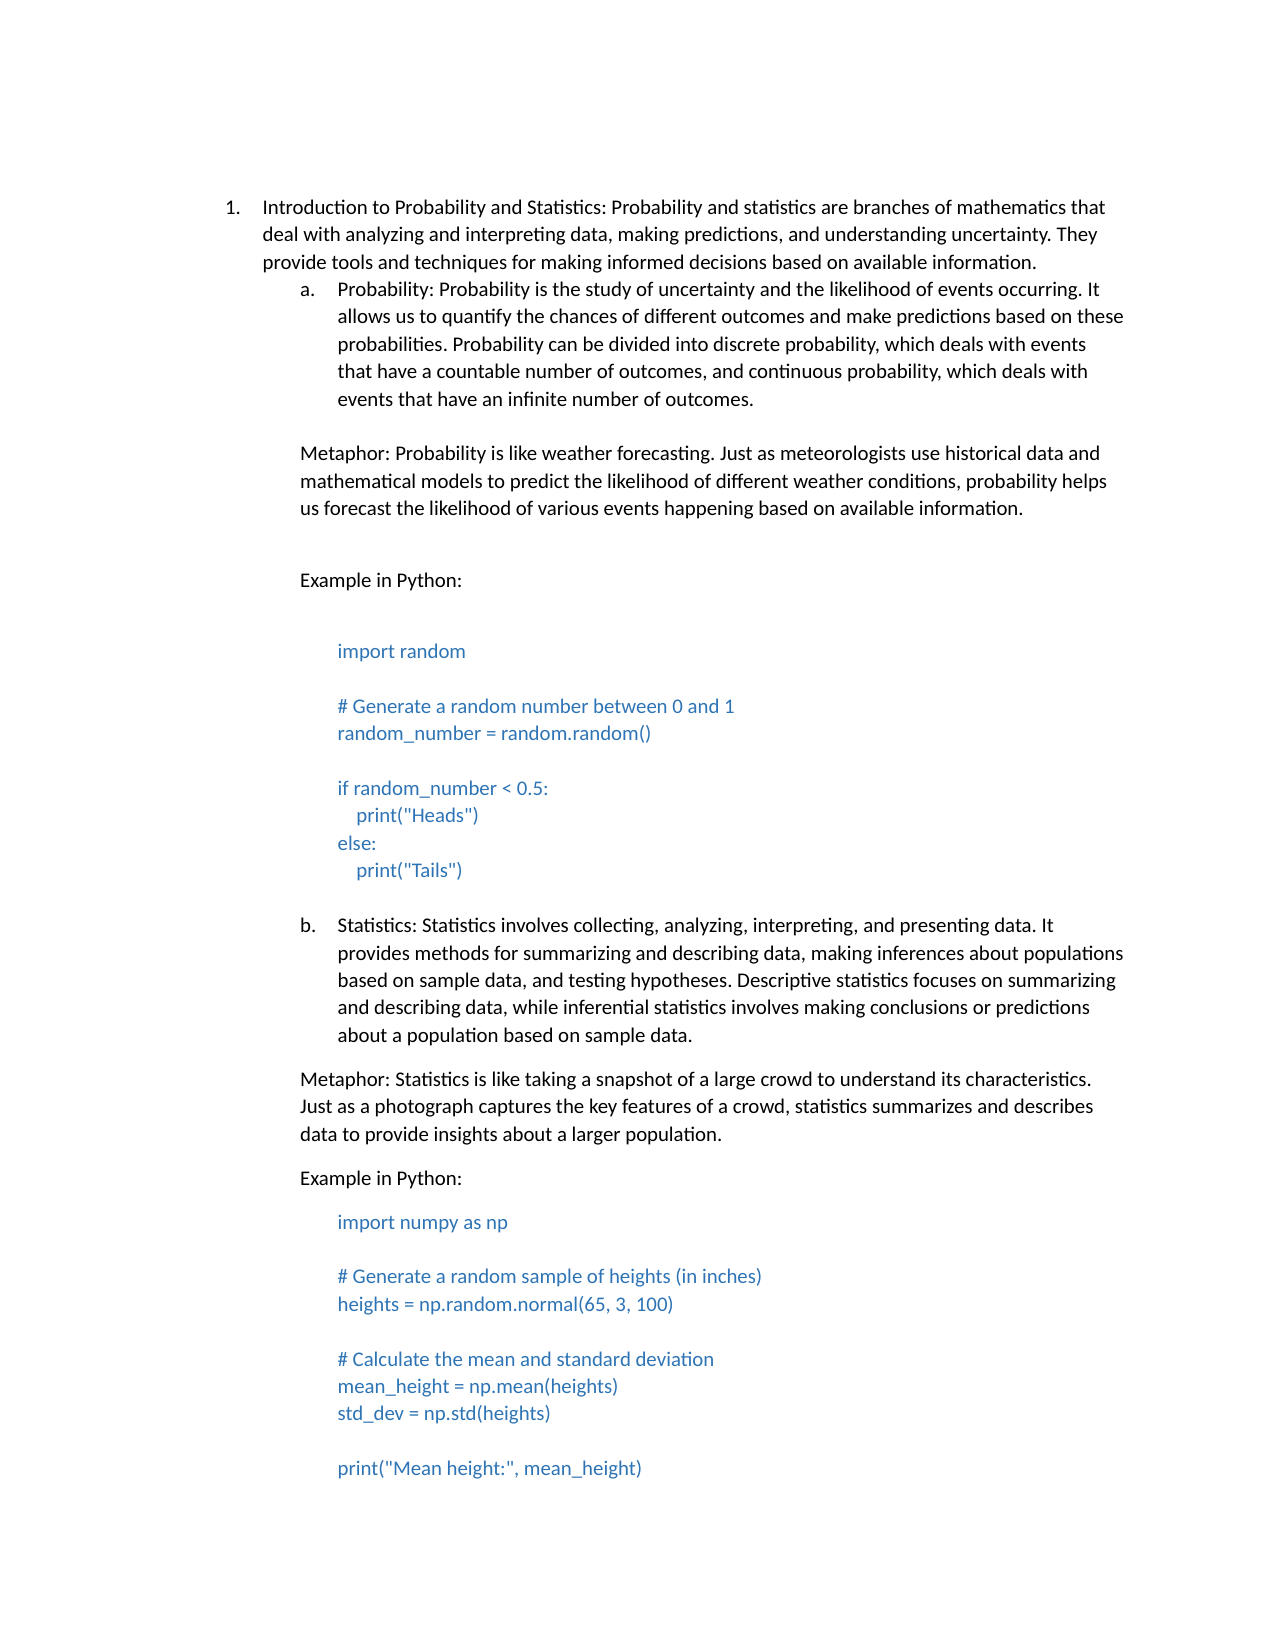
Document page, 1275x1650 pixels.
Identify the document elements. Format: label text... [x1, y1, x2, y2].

list print("Mean height:", mean_height) [337, 1455, 1125, 1481]
list # Generate a random sample of heights (in inches) [337, 1264, 1125, 1289]
list Metaphor: Probability is like weather forecasting. Just as meteorologists use historical data and mathematical models to predict the likelihood of different weather conditions, probability helps us forecast the likelihood of various events happening based on available information. [300, 441, 1125, 521]
text Example in Python: [300, 1165, 1125, 1190]
list import numpy as np [337, 1209, 1125, 1234]
text Example in Python: [225, 567, 1125, 592]
list if random_number < 0.5: [337, 775, 1125, 801]
text Metaphor: Statistics is like taking a snapshot of a large crowd to understand its characteristics. Just as a photograph captures the key features of a crowd, statistics summarizes and describes data to provide insights about a larger population. [300, 1066, 1125, 1146]
list Introduction to Probability and Statistics: Probability and statistics are branches of mathematics that deal with analyzing and interpreting data, making predictions, and understanding uncertainty. They provide tools and techniques for making informed decisions based on available information. [225, 194, 1125, 274]
list # Generate a random number between 0 and 1 [337, 693, 1125, 718]
list Probability: Probability is the study of uncertainty and the likelihood of events occurring. It allows us to quantify the chances of different outcomes and make predictions based on these probabilities. Probability can be divided into discrete probability, which deals with events that have a countable number of outcomes, and continuous probability, which deals with events that have an infinite number of outcomes. [300, 276, 1125, 411]
list heights = np.random.normal(65, 3, 100) [337, 1291, 1125, 1316]
list mean_height = np.mean(heights) [337, 1373, 1125, 1399]
list print("Heads") [337, 803, 1125, 828]
list import random [337, 638, 1125, 664]
list # Calculate the mean and standard deviation [337, 1346, 1125, 1371]
list else: [337, 830, 1125, 856]
list random_number = random.random() [337, 721, 1125, 746]
list print("Tails") [337, 857, 1125, 883]
list std_dev = np.std(heights) [337, 1401, 1125, 1426]
list Statistics: Statistics involves collecting, analyzing, interpreting, and presenting data. It provides methods for summarizing and describing data, making inferences about populations based on sample data, and testing hypotheses. Descriptive statistics focuses on summarizing and describing data, while inferential statistics involves making conclusions or predictions about a population based on sample data. [300, 912, 1125, 1047]
